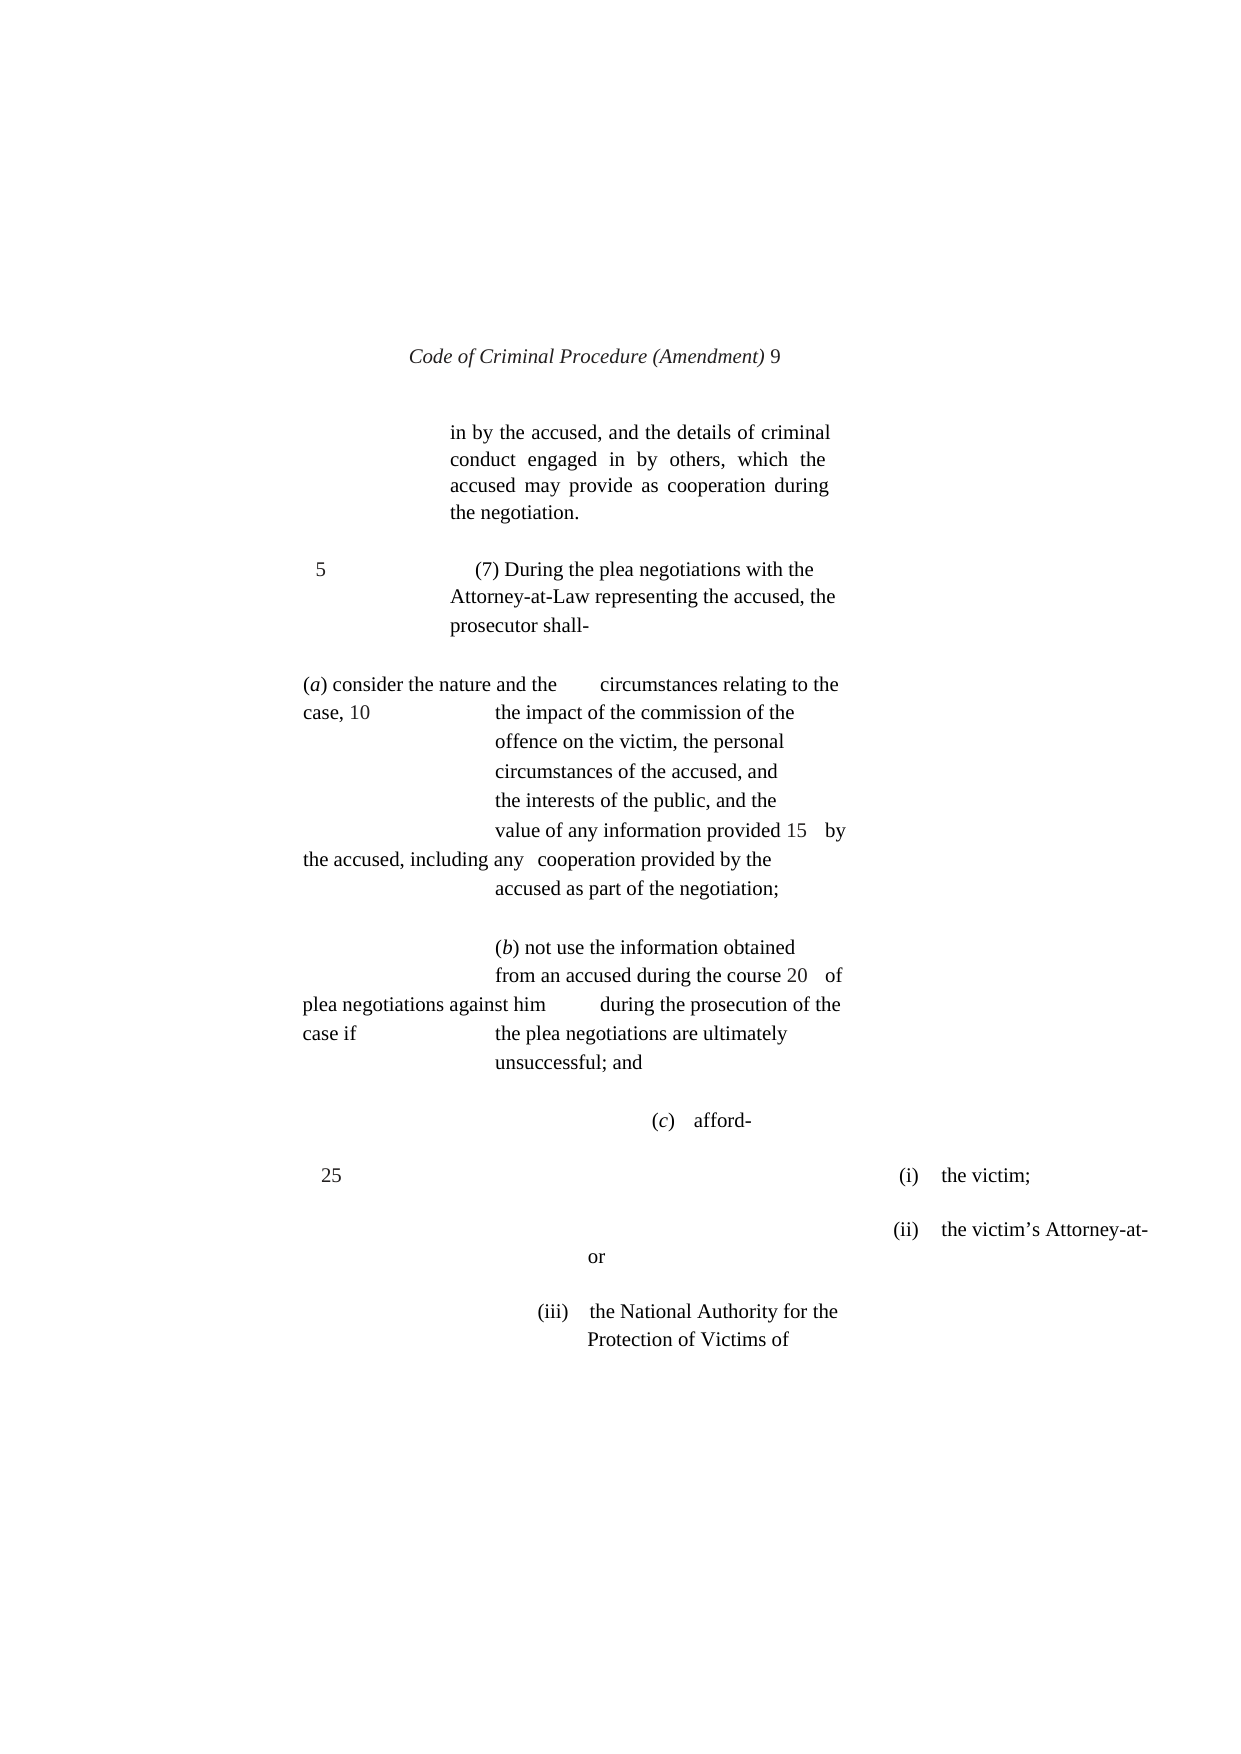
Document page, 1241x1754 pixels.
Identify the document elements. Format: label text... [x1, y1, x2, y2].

table_header afford- [684, 1102, 1153, 1147]
text or [150, 1245, 605, 1268]
table_header (c) [449, 1102, 683, 1243]
table_header 25 [214, 1102, 449, 1243]
text (iii) the National Authority for the Protection of Victims of [537, 1299, 850, 1352]
table_cell (ii) [684, 1201, 918, 1243]
text (a) consider the nature and the circumstances relating to the case, 10 the impact of the commission of the offence on the victim, the personal circumstances of the accused, and the interests of the public, and the value of any information provided 15 by the accused, including any cooperation provided by the accused as part of the negotiation; [303, 672, 850, 901]
table_cell (i) [684, 1147, 918, 1201]
text Code of Criminal Procedure (Amendment) 9 [408, 345, 1090, 368]
table_cell the victim; [919, 1147, 1153, 1201]
table_cell the victim’s Attorney-at-Law; [919, 1201, 1153, 1243]
text (b) not use the information obtained from an accused during the course 20 of plea negotiations against him during the prosecution of the case if the plea negotiations are ultimately unsuccessful; and [302, 935, 850, 1075]
text 5 (7) During the plea negotiations with the Attorney-at-Law representing the accused, the prosecutor shall- [315, 557, 850, 638]
text in by the accused, and the details of criminal conduct engaged in by others, which the accused may provide as cooperation during the negotiation. [450, 420, 838, 524]
